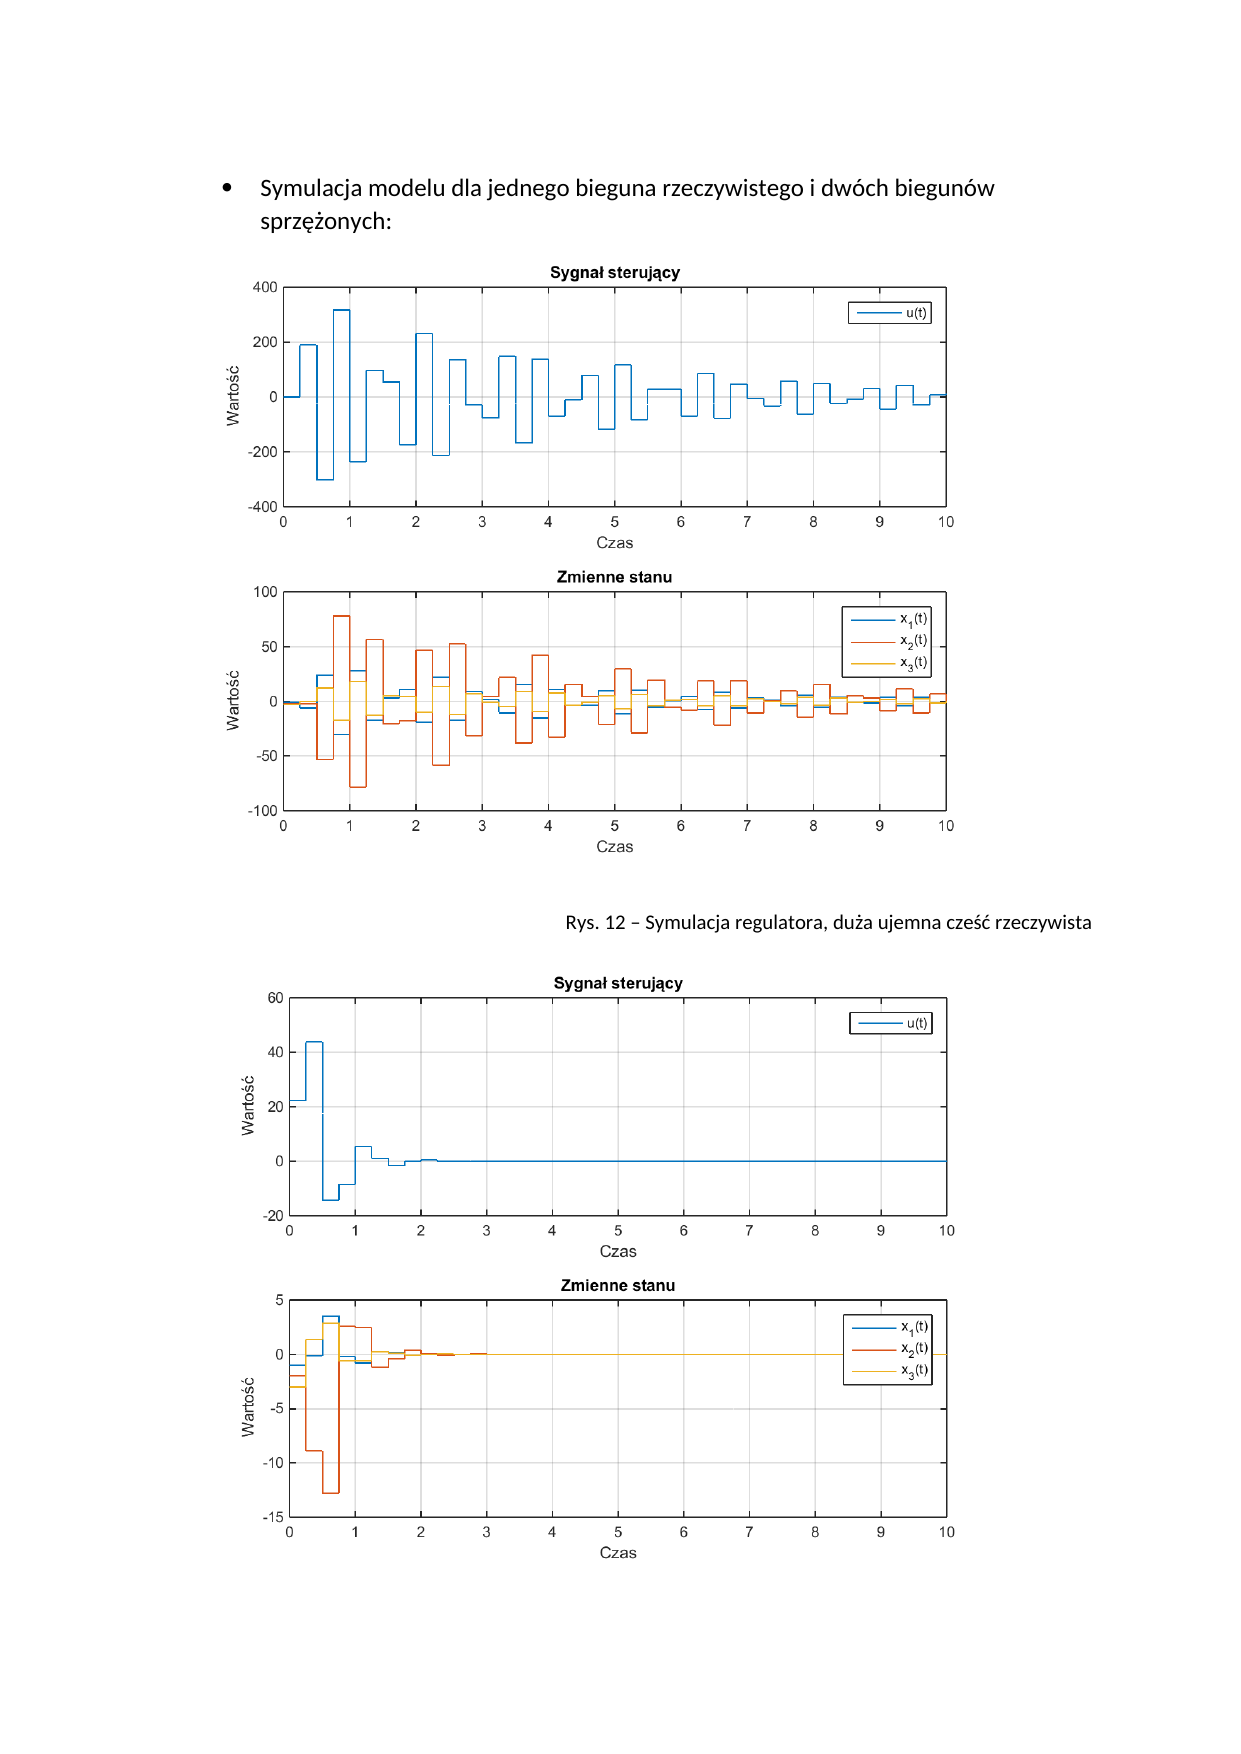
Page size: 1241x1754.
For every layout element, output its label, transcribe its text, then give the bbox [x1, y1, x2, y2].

picture [172, 239, 1027, 881]
list Symulacja modelu dla jednego bieguna rzeczywistego i dwóch biegunów sprzężonych: [223, 173, 1093, 236]
picture [179, 950, 1027, 1587]
